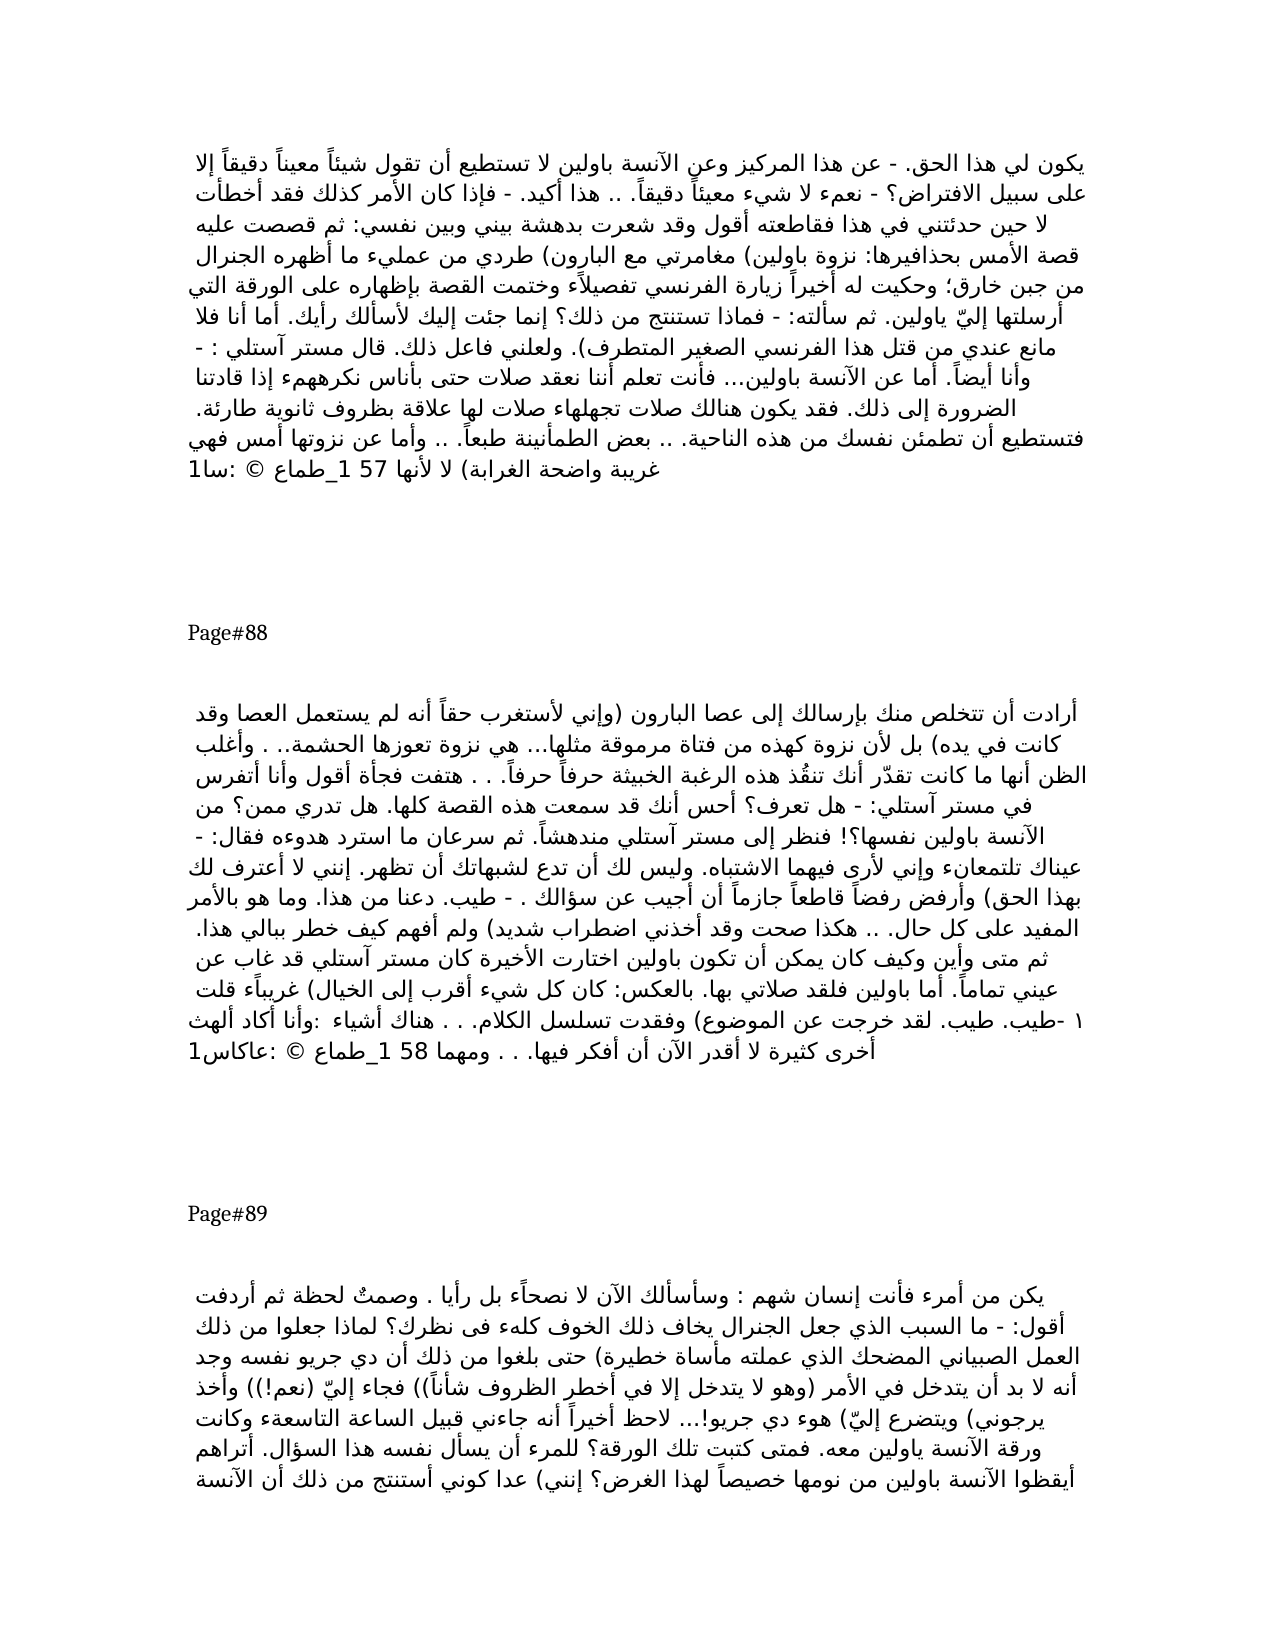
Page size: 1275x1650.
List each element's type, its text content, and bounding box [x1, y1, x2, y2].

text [187, 150, 1087, 513]
text Page#89 [187, 1201, 1087, 1257]
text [187, 1282, 1087, 1493]
text Page#88 [187, 619, 1087, 676]
text أرادت أن تتخلص منك بإرسالك إلى عصا البارون (وإني لأستغرب حقاً أنه لم يستعمل العصا وقد كانت في يده) بل لأن نزوة كهذه من فتاة مرموقة مثلها... هي نزوة تعوزها الحشمة.. . وأغلب الظن أنها ما كانت تقدّر أنك تنقُذ هذه الرغبة الخبيثة حرفاً حرفاً. . . هتفت فجأة أقول وأنا أتفرس في مستر آستلي: - هل تعرف؟ أحس أنك قد سمعت هذه القصة كلها. هل تدري ممن؟ من الآنسة باولين نفسها؟! فنظر إلى مستر آستلي مندهشاً. ثم سرعان ما استرد هدوءه فقال: - عيناك تلتمعانء وإني لأرى فيهما الاشتباه. وليس لك أن تدع لشبهاتك أن تظهر. إنني لا أعترف لك بهذا الحق) وأرفض رفضاً قاطعاً جازماً أن أجيب عن سؤالك . - طيب. دعنا من هذا. وما هو بالأمر المفيد على كل حال. .. هكذا صحت وقد أخذني اضطراب شديد) ولم أفهم كيف خطر ببالي هذا. ثم متى وأين وكيف كان يمكن أن تكون باولين اختارت الأخيرة كان مستر آستلي قد غاب عن عيني تماماً. أما باولين فلقد صلاتي بها. بالعكس: كان كل شيء أقرب إلى الخيال) غريباًء قلت وأنا أكاد ألهث: ‎١‏ -طيب. طيب. لقد خرجت عن الموضوع) وفقدت تسلسل الكلام. . . هناك أشياء أخرى كثيرة لا أقدر الآن أن أفكر فيها. . . ومهما 58 1_طماع © :عاكاس1 [187, 701, 1087, 1095]
